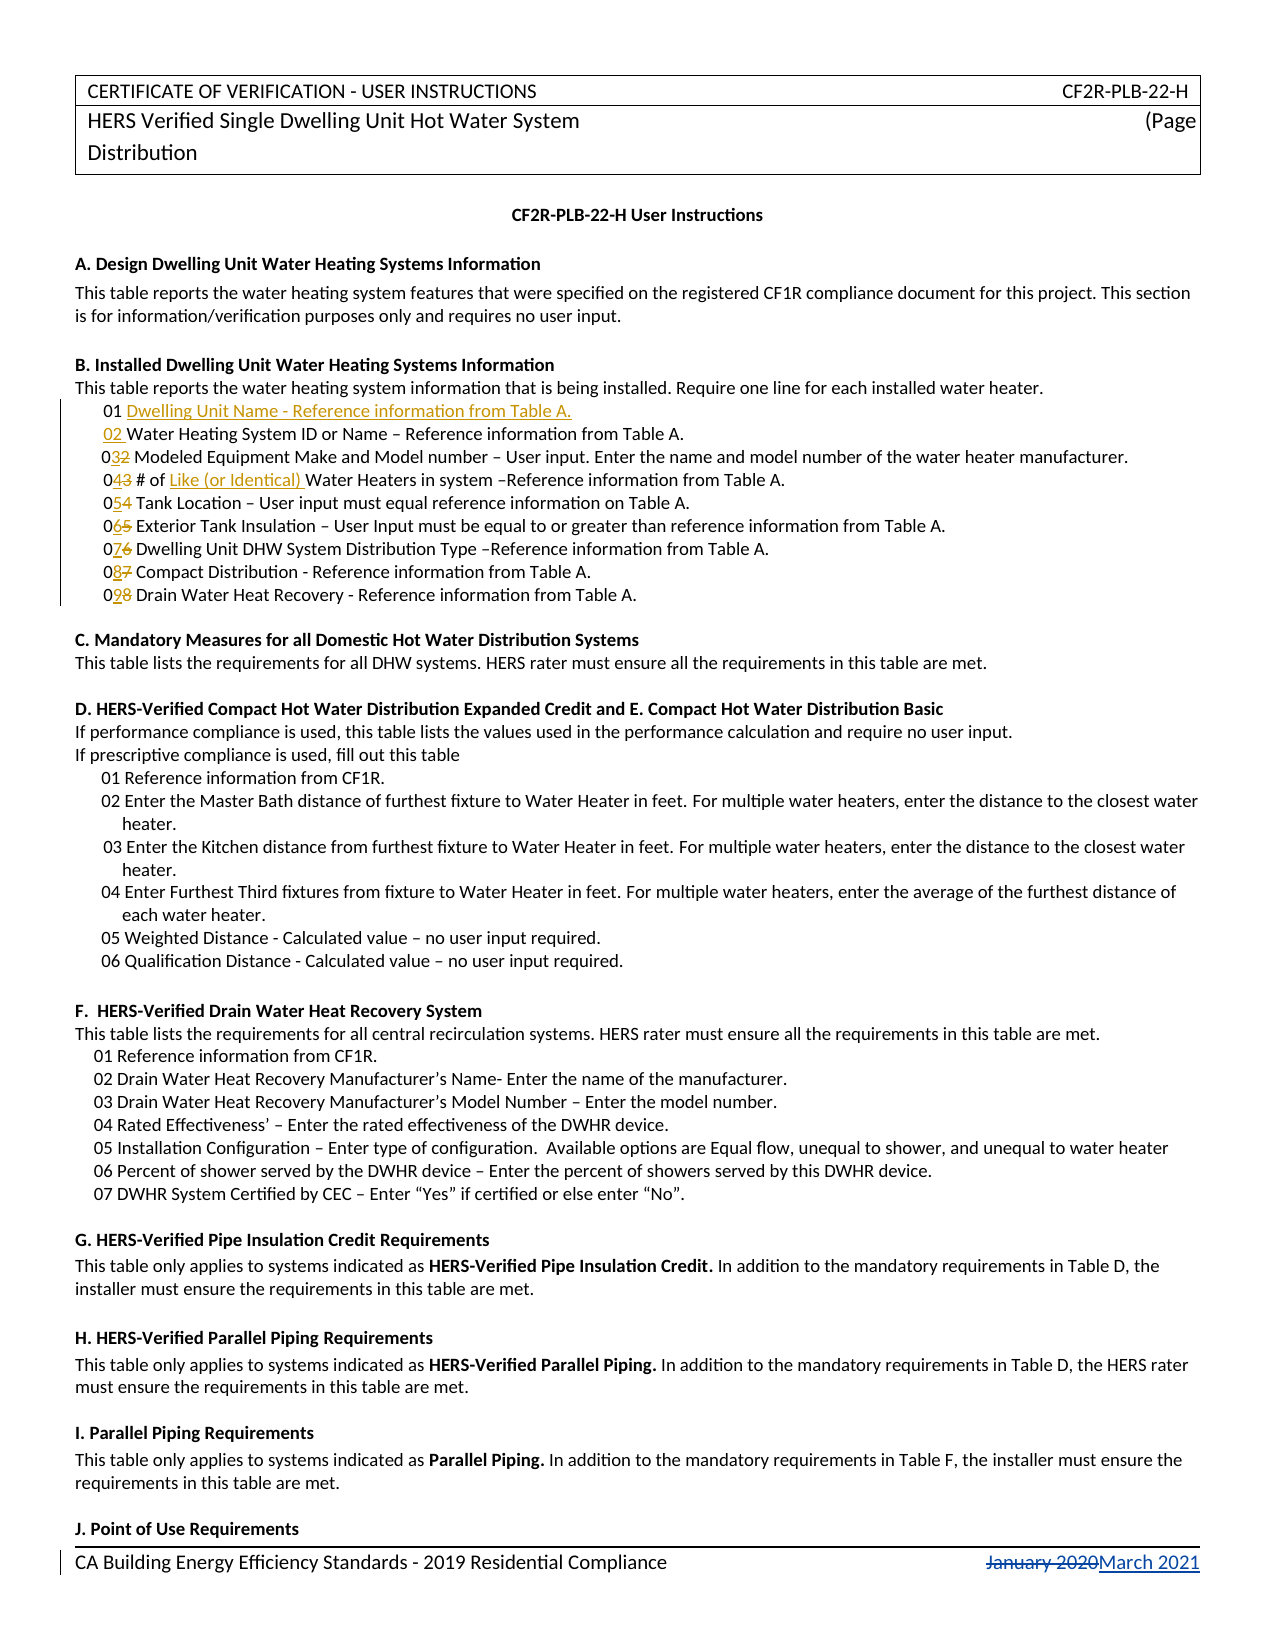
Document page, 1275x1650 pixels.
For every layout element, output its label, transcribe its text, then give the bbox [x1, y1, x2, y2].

text If prescriptive compliance is used, fill out this table [75, 743, 1200, 766]
text 01 Reference information from CF1R. [75, 766, 1200, 789]
text 0 Drain Water Heat Recovery - Reference information from Table A. [75, 583, 1200, 606]
text This table only applies to systems indicated as HERS-Verified Parallel Piping. In addition to the mandatory requirements in Table D, the HERS rater must ensure the requirements in this table are met. [75, 1353, 1200, 1399]
text 0 Modeled Equipment Make and Model number – User input. Enter the name and model number of the water heater manufacturer. [101, 445, 1200, 468]
text 04 Enter Furthest Third fixtures from fixture to Water Heater in feet. For multiple water heaters, enter the average of the furthest distance of each water heater. [101, 881, 1200, 927]
text I. Parallel Piping Requirements [75, 1422, 1200, 1444]
text 0 Tank Location – User input must equal reference information on Table A. [103, 491, 1200, 514]
text 06 Qualification Distance - Calculated value – no user input required. [101, 949, 1200, 972]
text B. Installed Dwelling Unit Water Heating Systems Information [75, 354, 1200, 377]
text Water Heating System ID or Name – Reference information from Table A. [103, 422, 1200, 445]
text If performance compliance is used, this table lists the values used in the performance calculation and require no user input. [75, 720, 1200, 743]
text 0 # of Water Heaters in system –Reference information from Table A. [103, 468, 1200, 491]
text CF2R-PLB-22-H User Instructions [75, 203, 1200, 226]
text 0 Exterior Tank Insulation – User Input must be equal to or greater than reference information from Table A. [103, 514, 1200, 537]
text G. HERS-Verified Pipe Insulation Credit Requirements [75, 1228, 1200, 1251]
text 05 Weighted Distance - Calculated value – no user input required. [101, 927, 1200, 949]
text F. HERS-Verified Drain Water Heat Recovery System [75, 999, 1200, 1022]
text This table reports the water heating system features that were specified on the registered CF1R compliance document for this project. This section is for information/verification purposes only and requires no user input. [75, 281, 1200, 327]
text 01 [103, 399, 1200, 422]
text 05 Installation Configuration – Enter type of configuration. Available options are Equal flow, unequal to shower, and unequal to water heater [94, 1136, 1200, 1159]
text J. Point of Use Requirements [75, 1517, 1200, 1539]
text 02 Drain Water Heat Recovery Manufacturer’s Name- Enter the name of the manufacturer. [75, 1067, 1200, 1090]
text D. HERS-Verified Compact Hot Water Distribution Expanded Credit and E. Compact Hot Water Distribution Basic [75, 697, 1200, 720]
text This table only applies to systems indicated as HERS-Verified Pipe Insulation Credit. In addition to the mandatory requirements in Table D, the installer must ensure the requirements in this table are met. [75, 1254, 1200, 1300]
text 03 Enter the Kitchen distance from furthest fixture to Water Heater in feet. For multiple water heaters, enter the distance to the closest water heater. [103, 835, 1200, 881]
text This table reports the water heating system information that is being installed. Require one line for each installed water heater. [75, 377, 1200, 399]
text C. Mandatory Measures for all Domestic Hot Water Distribution Systems [75, 629, 1200, 652]
text A. Design Dwelling Unit Water Heating Systems Information [75, 252, 1200, 275]
text 07 DWHR System Certified by CEC – Enter “Yes” if certified or else enter “No”. [75, 1182, 1200, 1205]
text 03 Drain Water Heat Recovery Manufacturer’s Model Number – Enter the model number. [75, 1090, 1200, 1113]
text 04 Rated Effectiveness’ – Enter the rated effectiveness of the DWHR device. [75, 1113, 1200, 1136]
text 0 Compact Distribution - Reference information from Table A. [103, 560, 1200, 583]
text H. HERS-Verified Parallel Piping Requirements [75, 1326, 1200, 1349]
text This table only applies to systems indicated as Parallel Piping. In addition to the mandatory requirements in Table F, the installer must ensure the requirements in this table are met. [75, 1448, 1200, 1494]
text 01 Reference information from CF1R. [75, 1044, 1200, 1067]
text 0 Dwelling Unit DHW System Distribution Type –Reference information from Table A. [103, 537, 1200, 560]
text This table lists the requirements for all central recirculation systems. HERS rater must ensure all the requirements in this table are met. [75, 1022, 1200, 1044]
text 06 Percent of shower served by the DWHR device – Enter the percent of showers served by this DWHR device. [75, 1159, 1200, 1182]
text This table lists the requirements for all DHW systems. HERS rater must ensure all the requirements in this table are met. [75, 652, 1200, 674]
text 02 Enter the Master Bath distance of furthest fixture to Water Heater in feet. For multiple water heaters, enter the distance to the closest water heater. [84, 789, 1200, 835]
